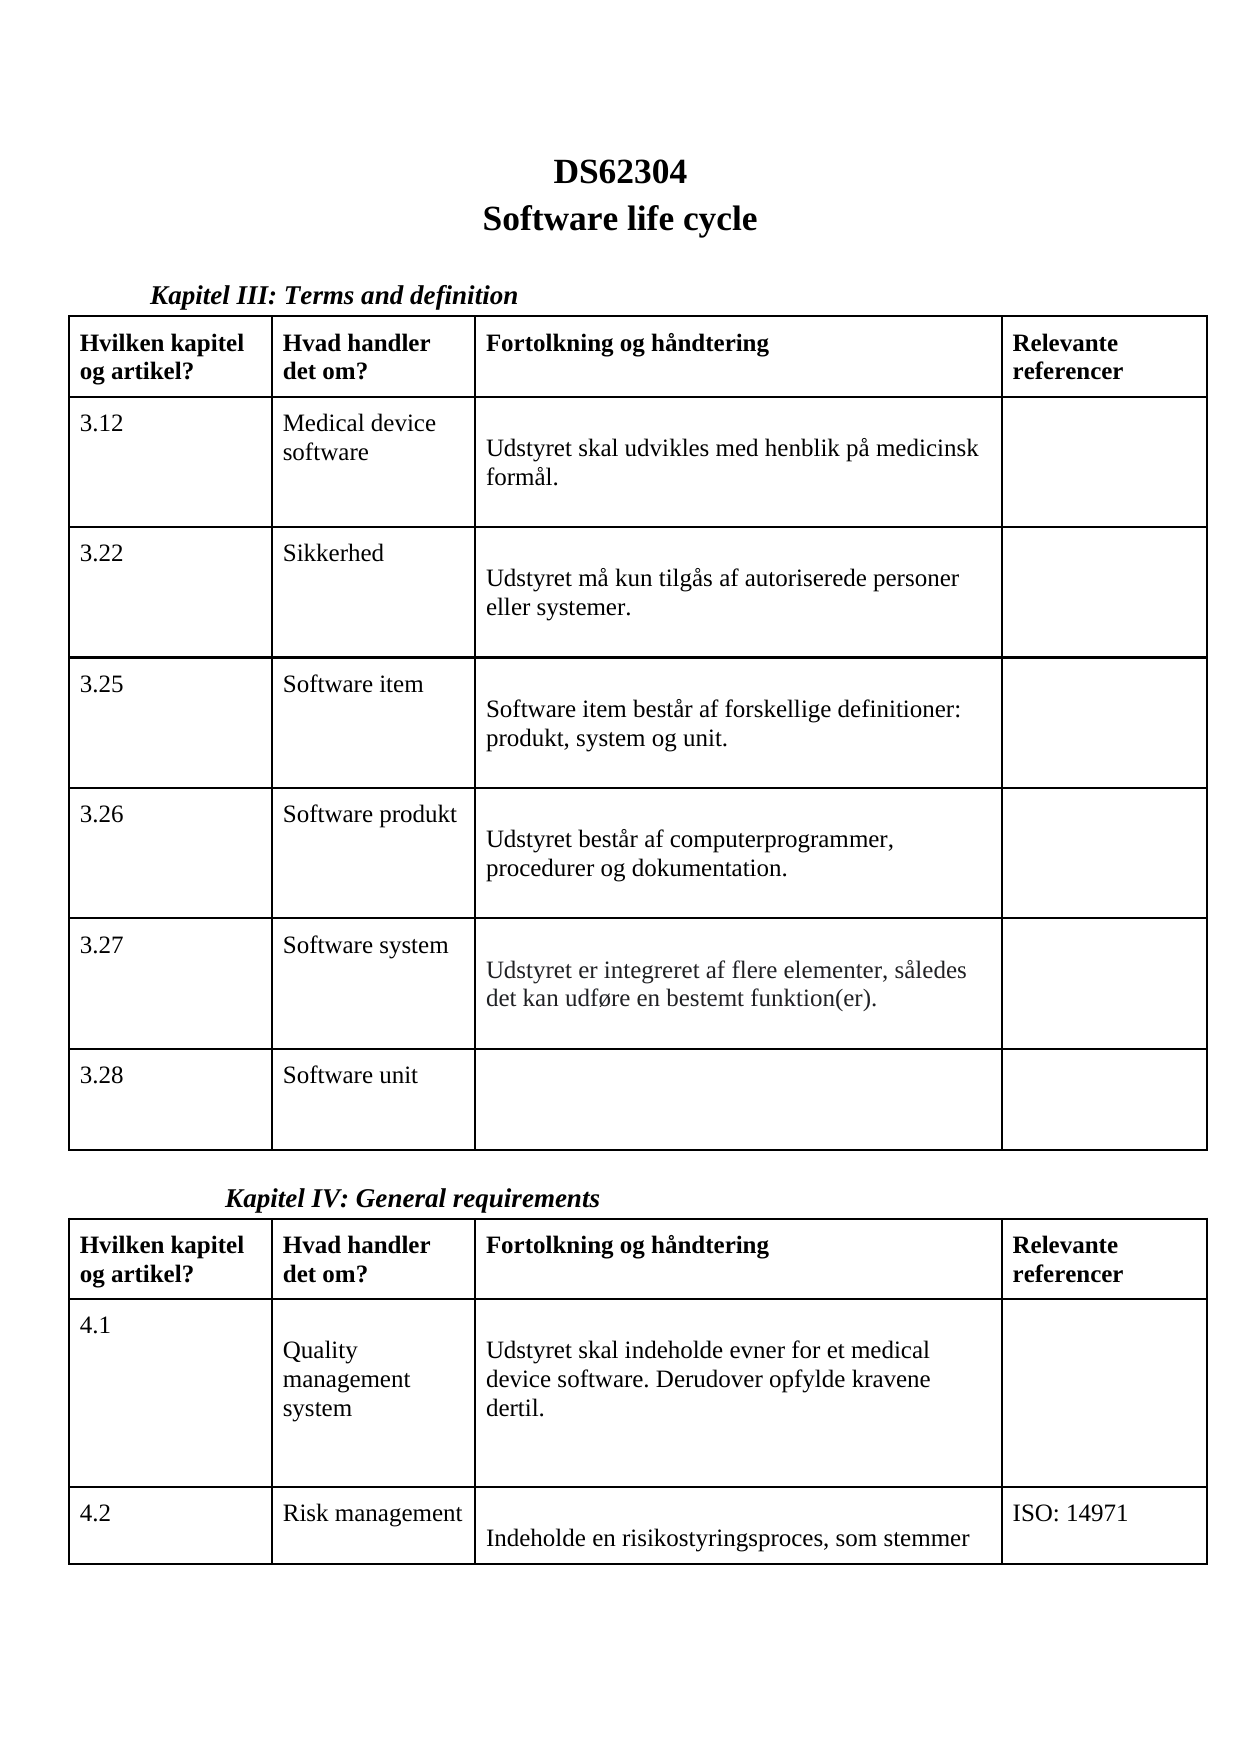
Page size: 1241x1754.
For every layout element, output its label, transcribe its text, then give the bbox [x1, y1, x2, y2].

table_cell Risk management [273, 1488, 474, 1562]
table_header Hvilken kapitel og artikel? [70, 1220, 271, 1298]
table_cell Udstyret skal udvikles med henblik på medicinsk formål. [476, 398, 1001, 526]
table_cell 3.26 [70, 789, 271, 917]
table_cell Software unit [273, 1050, 474, 1149]
text Kapitel IV: General requirements [150, 1182, 1090, 1213]
table_cell Software item [273, 659, 474, 787]
table_cell Udstyret består af computerprogrammer, procedurer og dokumentation. [476, 789, 1001, 917]
table_cell [1003, 1300, 1206, 1486]
table_cell Software item består af forskellige definitioner: produkt, system og unit. [476, 659, 1001, 787]
table_cell Udstyret skal indeholde evner for et medical device software. Derudover opfylde kravene dertil. [476, 1300, 1001, 1486]
table_cell Udstyret må kun tilgås af autoriserede personer eller systemer. [476, 528, 1001, 656]
table_header Relevante referencer [1003, 317, 1206, 396]
table_cell [1003, 528, 1206, 656]
text Kapitel III: Terms and definition [150, 279, 1090, 311]
table_cell [1003, 1050, 1206, 1149]
table_cell 3.12 [70, 398, 271, 526]
table_cell 3.25 [70, 659, 271, 787]
table_header Fortolkning og håndtering [476, 317, 1001, 396]
table_cell Software system [273, 919, 474, 1048]
table_cell Udstyret er integreret af flere elementer, således det kan udføre en bestemt funktion(er). [476, 919, 1001, 1048]
table_cell [1003, 398, 1206, 526]
table_header Hvilken kapitel og artikel? [70, 317, 271, 396]
table_cell [1003, 789, 1206, 917]
table_header Hvad handler det om? [273, 1220, 474, 1298]
table_cell 3.27 [70, 919, 271, 1048]
table_cell 4.1 [70, 1300, 271, 1486]
text DS62304 [150, 150, 1090, 191]
text Software life cycle [150, 197, 1090, 238]
table_header Hvad handler det om? [273, 317, 474, 396]
table_cell 3.22 [70, 528, 271, 656]
table_cell [1003, 659, 1206, 787]
table_header Fortolkning og håndtering [476, 1220, 1001, 1298]
table_cell 4.2 [70, 1488, 271, 1562]
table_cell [476, 1488, 1001, 1562]
table_cell [476, 1050, 1001, 1149]
table_cell [1003, 919, 1206, 1048]
table_cell ISO: 14971 [1003, 1488, 1206, 1562]
table_cell Software produkt [273, 789, 474, 917]
table_cell Sikkerhed [273, 528, 474, 656]
table_cell 3.28 [70, 1050, 271, 1149]
table_cell Medical device software [273, 398, 474, 526]
table_header Relevante referencer [1003, 1220, 1206, 1298]
table_cell Quality management system [273, 1300, 474, 1486]
